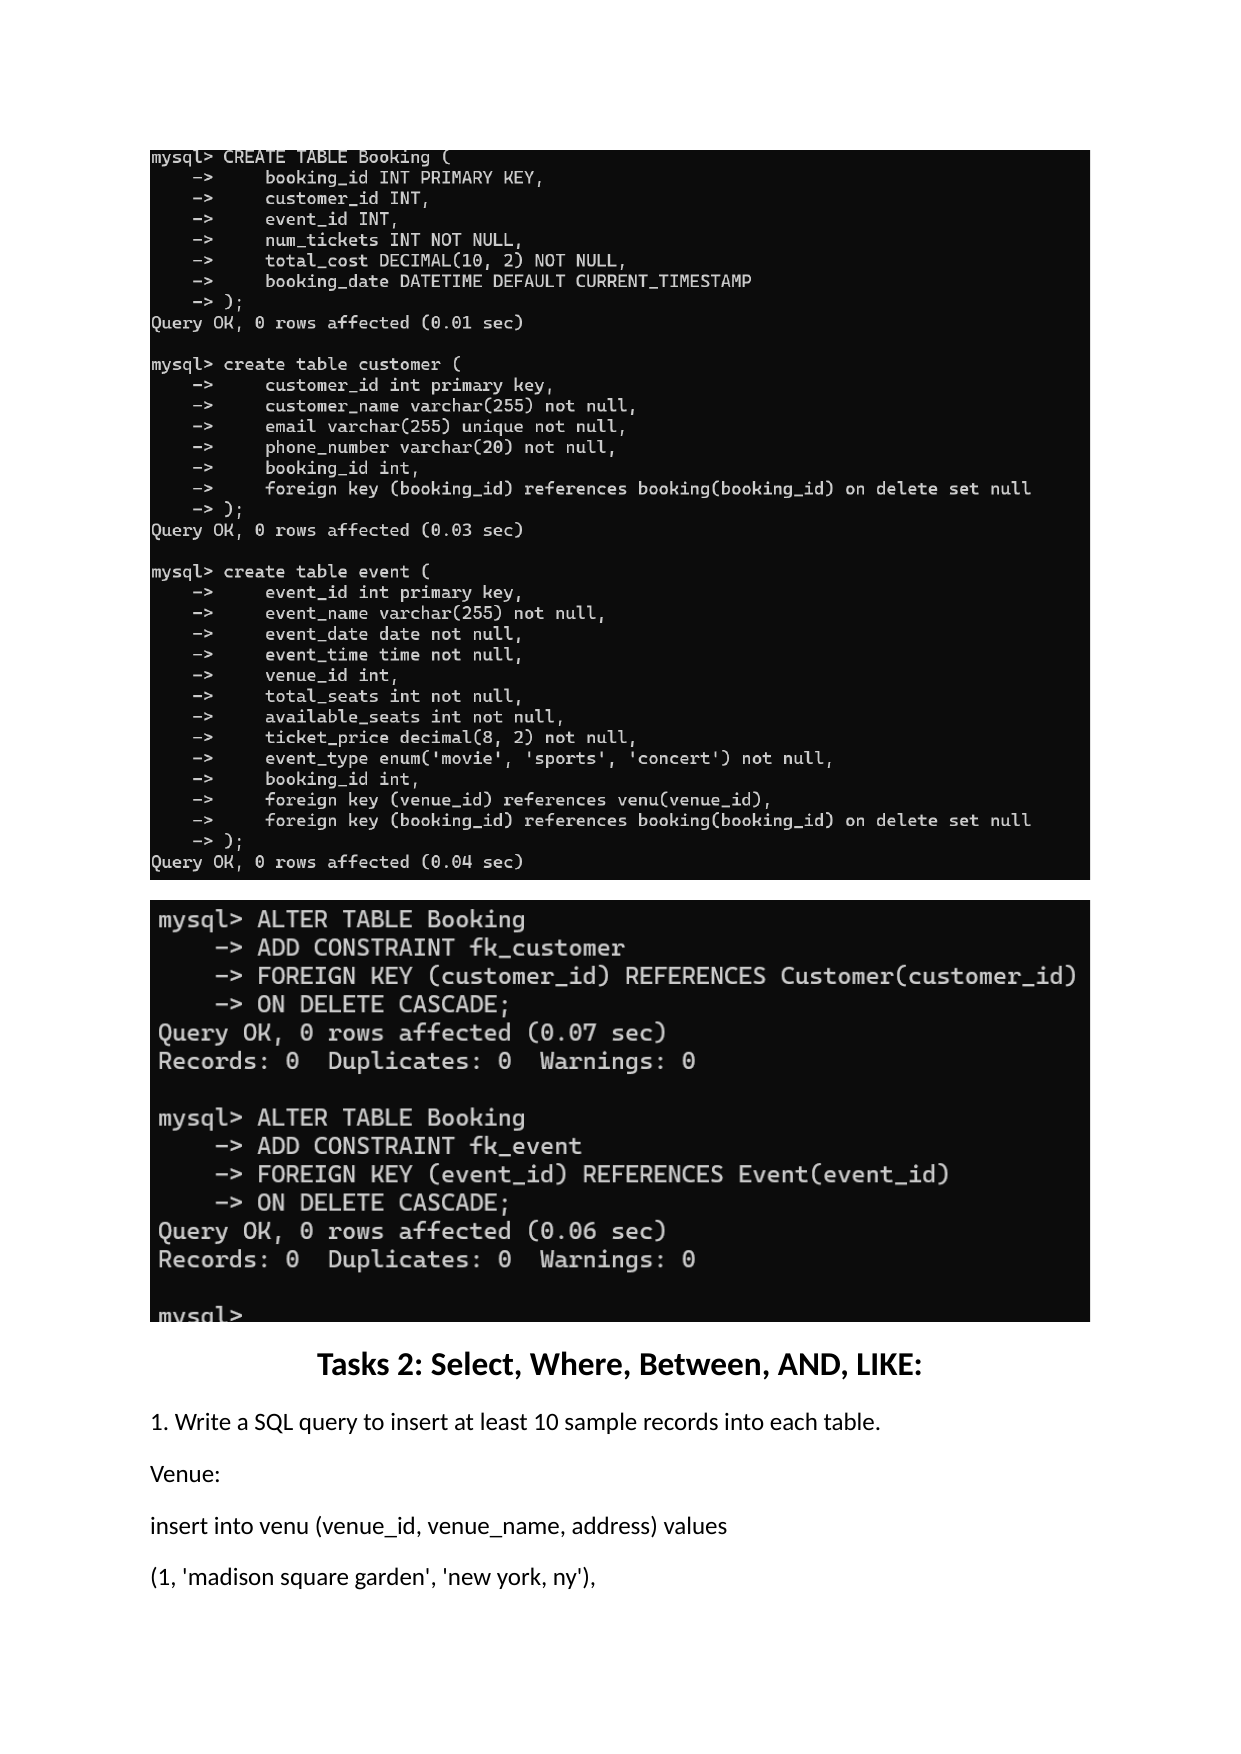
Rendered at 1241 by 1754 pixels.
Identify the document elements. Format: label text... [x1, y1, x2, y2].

picture [150, 150, 1091, 880]
text insert into venu (venue_id, venue_name, address) values [150, 1510, 1090, 1540]
picture [150, 900, 1091, 1322]
text 1. Write a SQL query to insert at least 10 sample records into each table. [150, 1406, 1090, 1437]
text Tasks 2: Select, Where, Between, AND, LIKE: [150, 1343, 1090, 1384]
text Venue: [150, 1458, 1090, 1489]
text (1, 'madison square garden', 'new york, ny'), [150, 1561, 1090, 1592]
